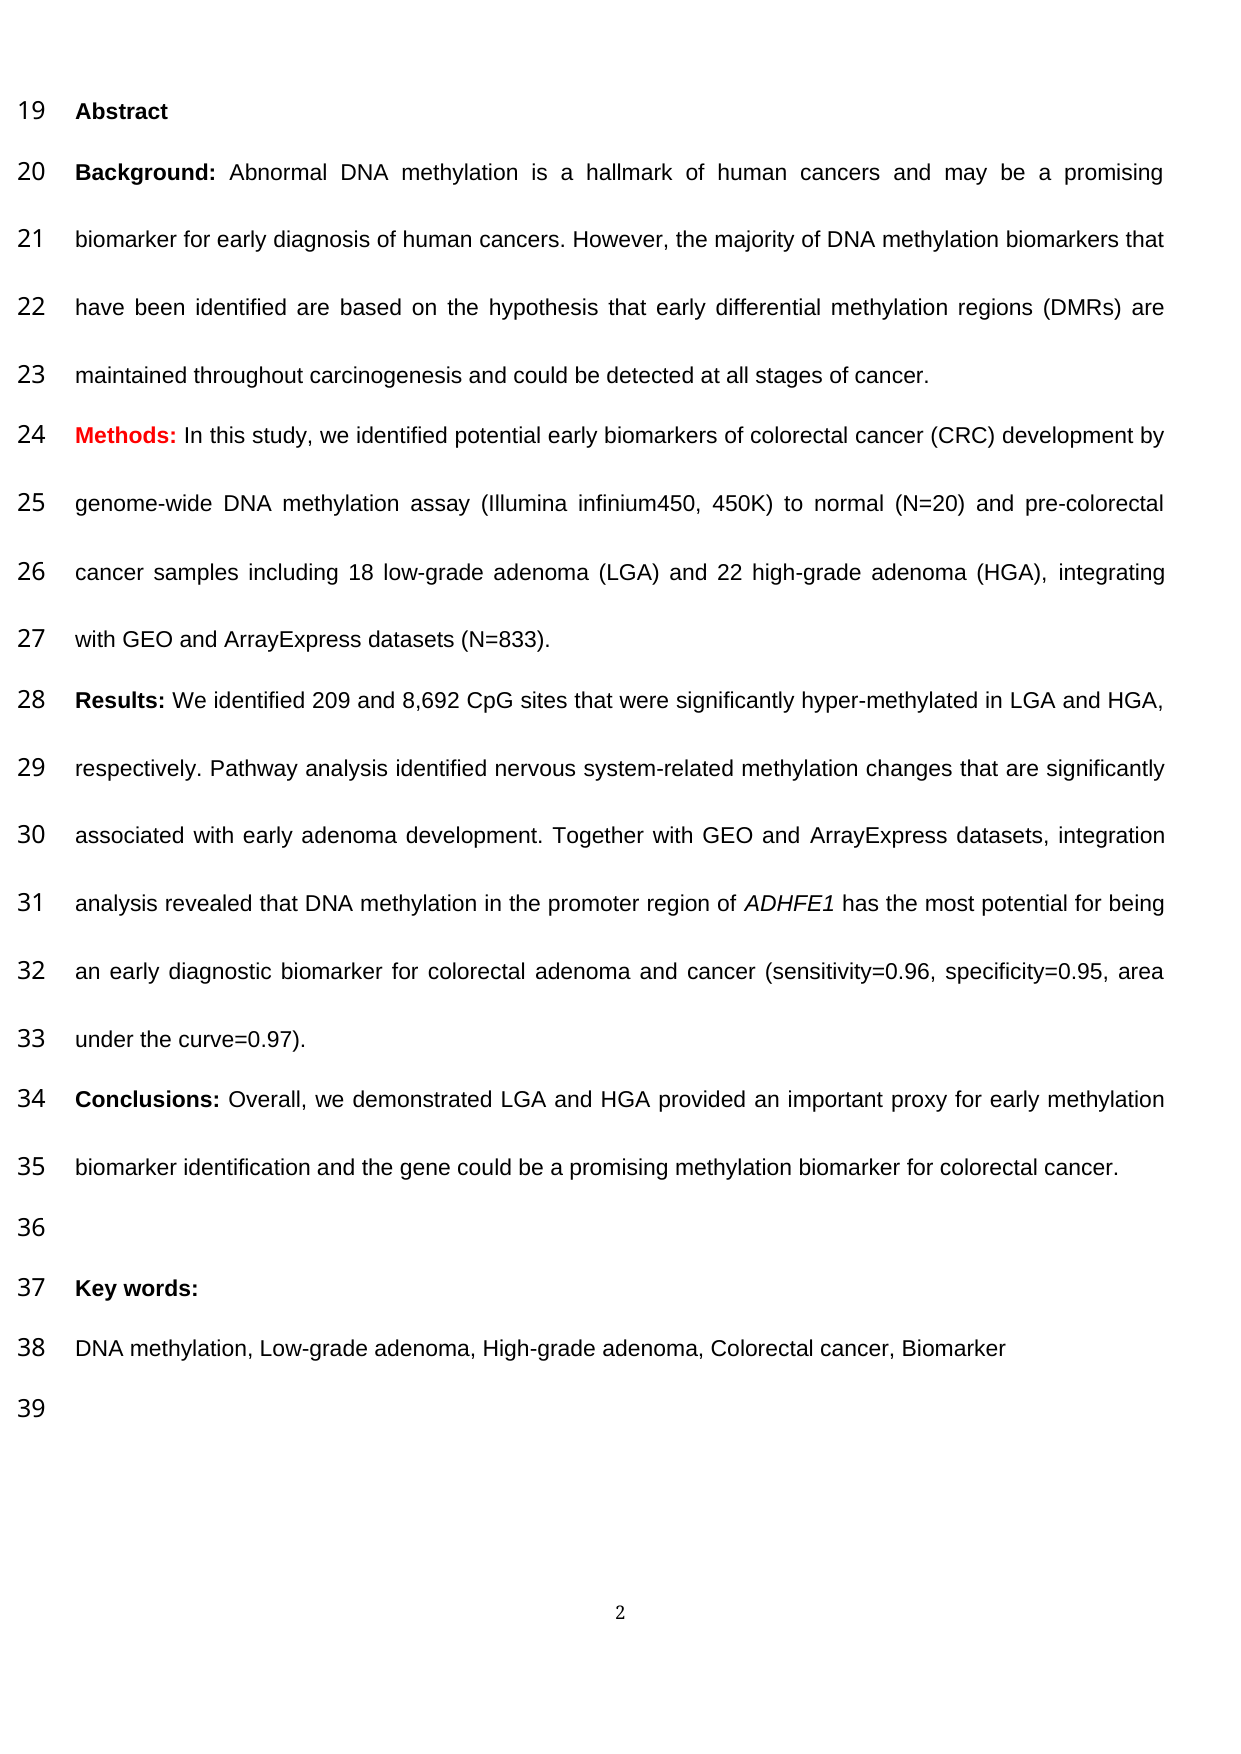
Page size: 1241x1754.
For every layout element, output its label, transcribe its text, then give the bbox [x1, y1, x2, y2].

text Methods: In this study, we identified potential early biomarkers of colorectal cancer (CRC) development by genome-wide DNA methylation assay (Illumina infinium450, 450K) to normal (N=20) and pre-colorectal cancer samples including 18 low-grade adenoma (LGA) and 22 high-grade adenoma (HGA), integrating with GEO and ArrayExpress datasets (N=833). [75, 419, 1165, 656]
text Background: Abnormal DNA methylation is a hallmark of human cancers and may be a promising biomarker for early diagnosis of human cancers. However, the majority of DNA methylation biomarkers that have been identified are based on the hypothesis that early differential methylation regions (DMRs) are maintained throughout carcinogenesis and could be detected at all stages of cancer. [75, 155, 1165, 392]
subtitle Abstract [75, 94, 1165, 128]
text Conclusions: Overall, we demonstrated LGA and HGA provided an important proxy for early methylation biomarker identification and the gene could be a promising methylation biomarker for colorectal cancer. [75, 1083, 1165, 1184]
text Key words: [75, 1271, 1165, 1305]
text DNA methylation, Low-grade adenoma, High-grade adenoma, Colorectal cancer, Biomarker [75, 1332, 1165, 1366]
text Results: We identified 209 and 8,692 CpG sites that were significantly hyper-methylated in LGA and HGA, respectively. Pathway analysis identified nervous system-related methylation changes that are significantly associated with early adenoma development. Together with GEO and ArrayExpress datasets, integration analysis revealed that DNA methylation in the promoter region of ADHFE1 has the most potential for being an early diagnostic biomarker for colorectal adenoma and cancer (sensitivity=0.96, specificity=0.95, area under the curve=0.97). [75, 683, 1165, 1056]
